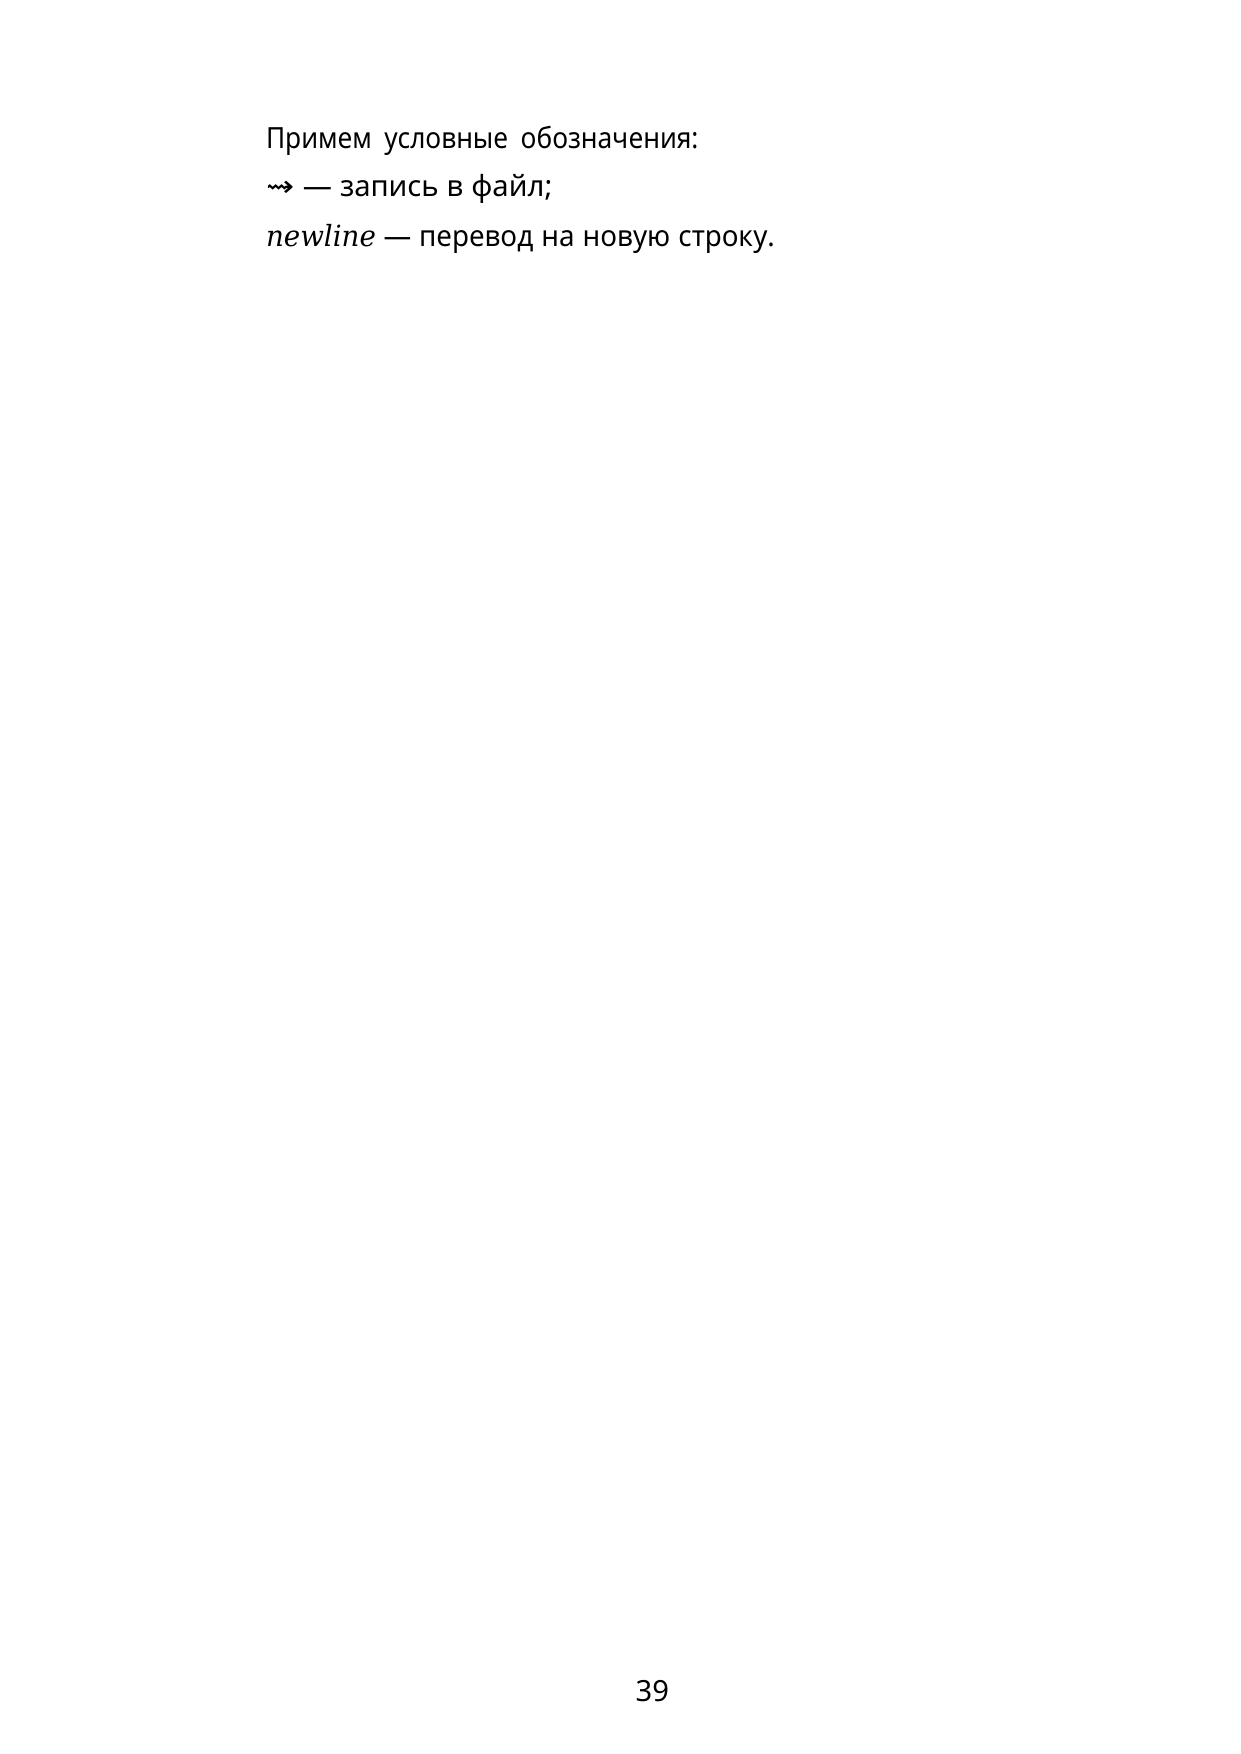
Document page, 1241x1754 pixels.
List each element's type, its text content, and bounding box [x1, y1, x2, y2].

text 𝑛𝑒𝑤𝑙𝑖𝑛𝑒 — перевод на новую строку. [266, 215, 1186, 254]
text Примем условные обозначения: [266, 117, 1186, 157]
text ⇝ — запись в файл; [266, 165, 1186, 205]
